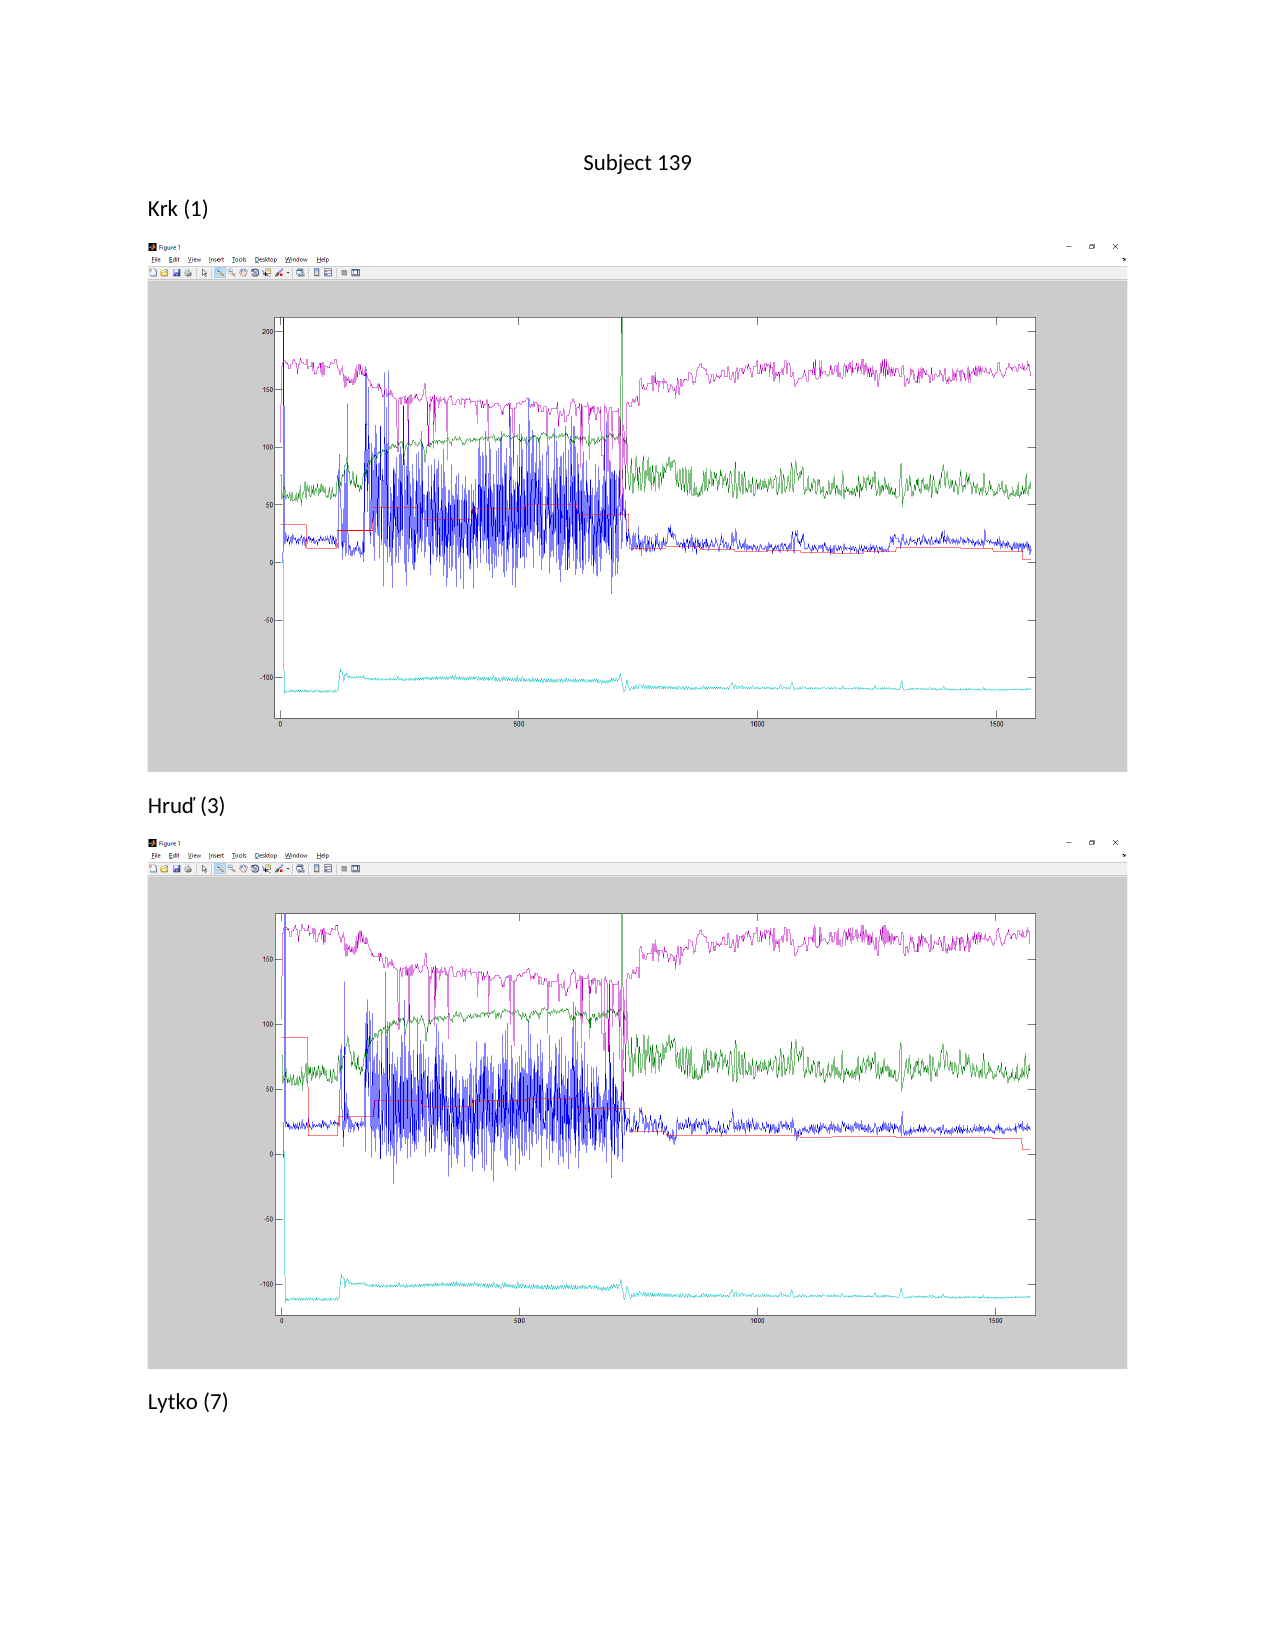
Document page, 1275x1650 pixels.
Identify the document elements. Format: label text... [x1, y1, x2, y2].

text Subject 139 [148, 148, 1127, 176]
text Krk (1) [148, 194, 1127, 222]
picture [147, 241, 1128, 772]
picture [147, 837, 1128, 1369]
text Hruď (3) [148, 791, 1127, 819]
text Lytko (7) [148, 1387, 1127, 1415]
